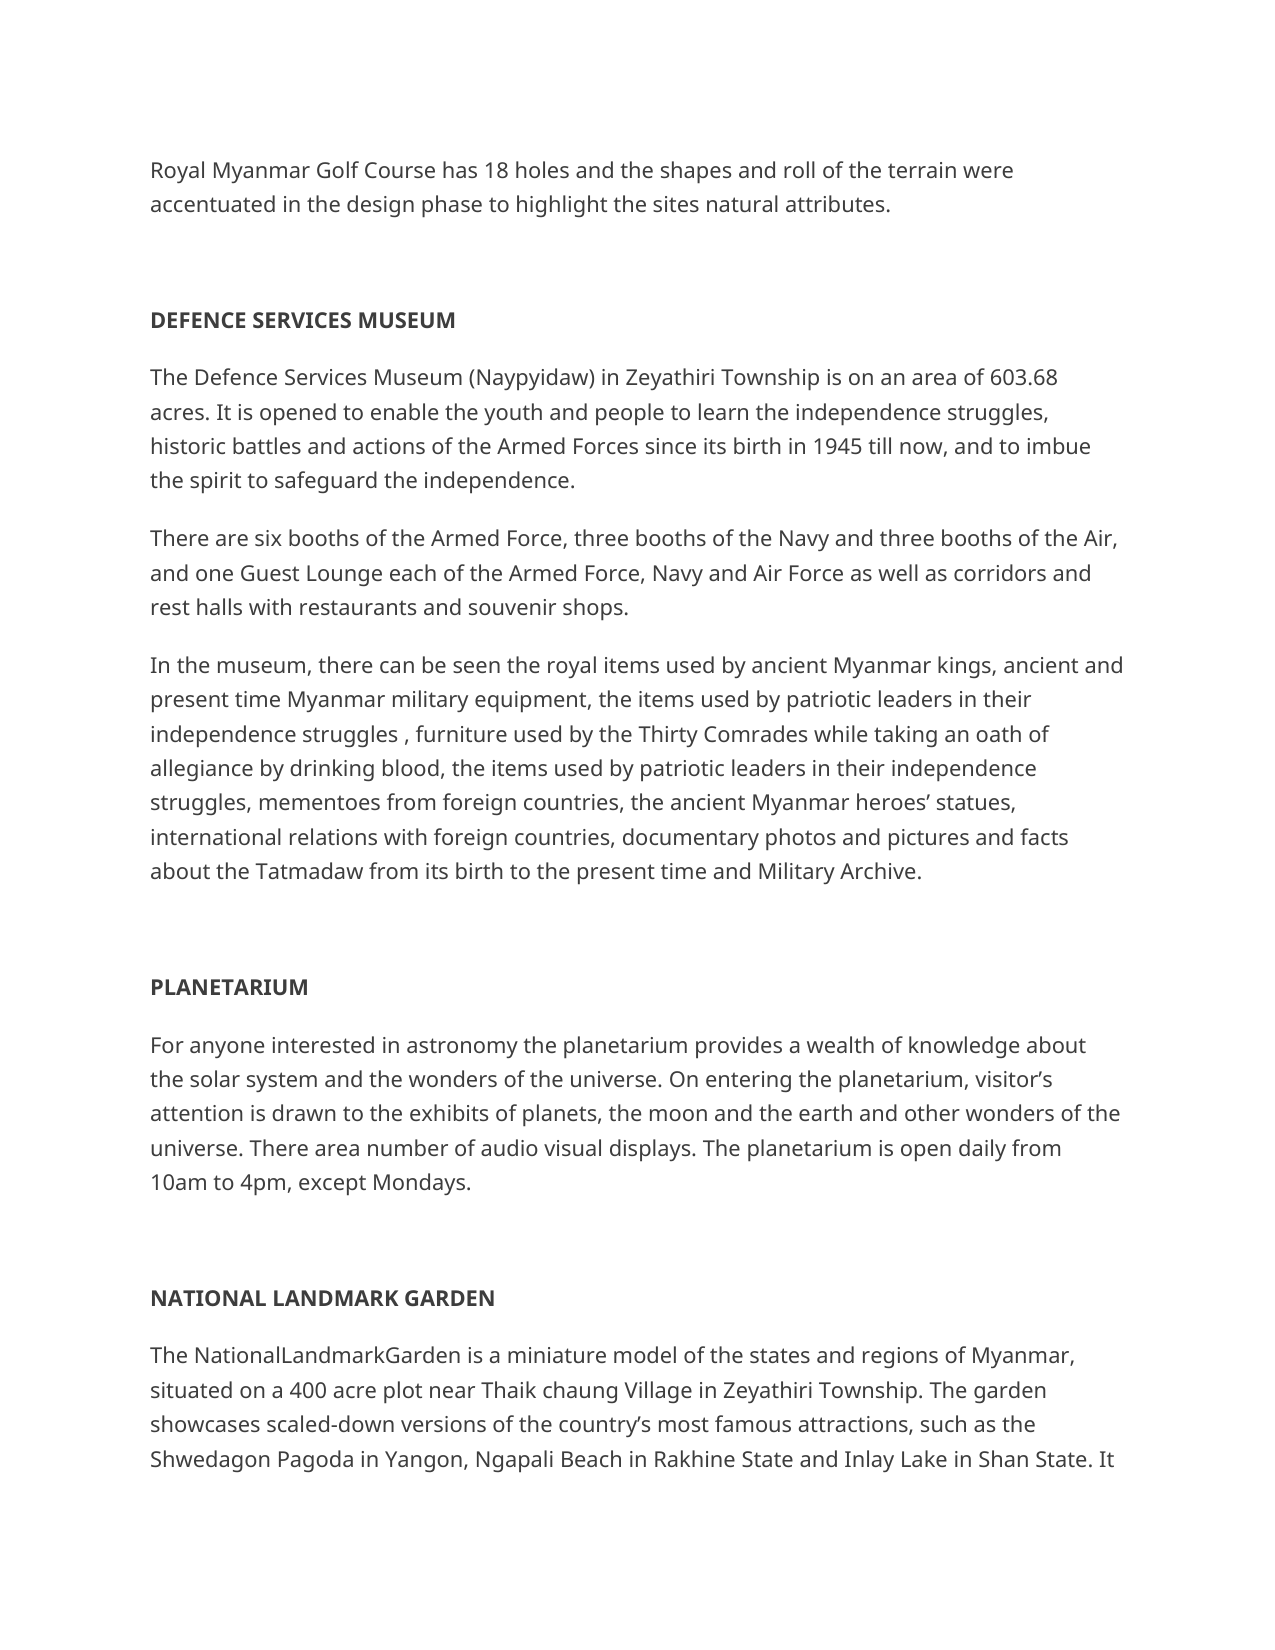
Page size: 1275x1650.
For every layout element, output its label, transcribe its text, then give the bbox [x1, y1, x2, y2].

text PLANETARIUM [150, 967, 1125, 1002]
text NATIONAL LANDMARK GARDEN [150, 1278, 1125, 1312]
text There are six booths of the Armed Force, three booths of the Navy and three booths of the Air, and one Guest Lounge each of the Armed Force, Navy and Air Force as well as corridors and rest halls with restaurants and souvenir shops. [150, 519, 1125, 622]
text For anyone interested in astronomy the planetarium provides a wealth of knowledge about the solar system and the wonders of the universe. On entering the planetarium, visitor’s attention is drawn to the exhibits of planets, the moon and the earth and other wonders of the universe. There area number of audio visual displays. The planetarium is open daily from 10am to 4pm, except Mondays. [150, 1025, 1125, 1197]
text The Defence Services Museum (Naypyidaw) in Zeyathiri Township is on an area of 603.68 acres. It is opened to enable the youth and people to learn the independence struggles, historic battles and actions of the Armed Forces since its birth in 1945 till now, and to imbue the spirit to safeguard the independence. [150, 358, 1125, 495]
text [150, 1336, 1125, 1473]
text In the museum, there can be seen the royal items used by ancient Myanmar kings, ancient and present time Myanmar military equipment, the items used by patriotic leaders in their independence struggles , furniture used by the Thirty Comrades while taking an oath of allegiance by drinking blood, the items used by patriotic leaders in their independence struggles, mementoes from foreign countries, the ancient Myanmar heroes’ statues, international relations with foreign countries, documentary photos and pictures and facts about the Tatmadaw from its birth to the present time and Military Archive. [150, 645, 1125, 886]
text Royal Myanmar Golf Course has 18 holes and the shapes and roll of the terrain were accentuated in the design phase to highlight the sites natural attributes. [150, 150, 1125, 219]
text DEFENCE SERVICES MUSEUM [150, 300, 1125, 334]
